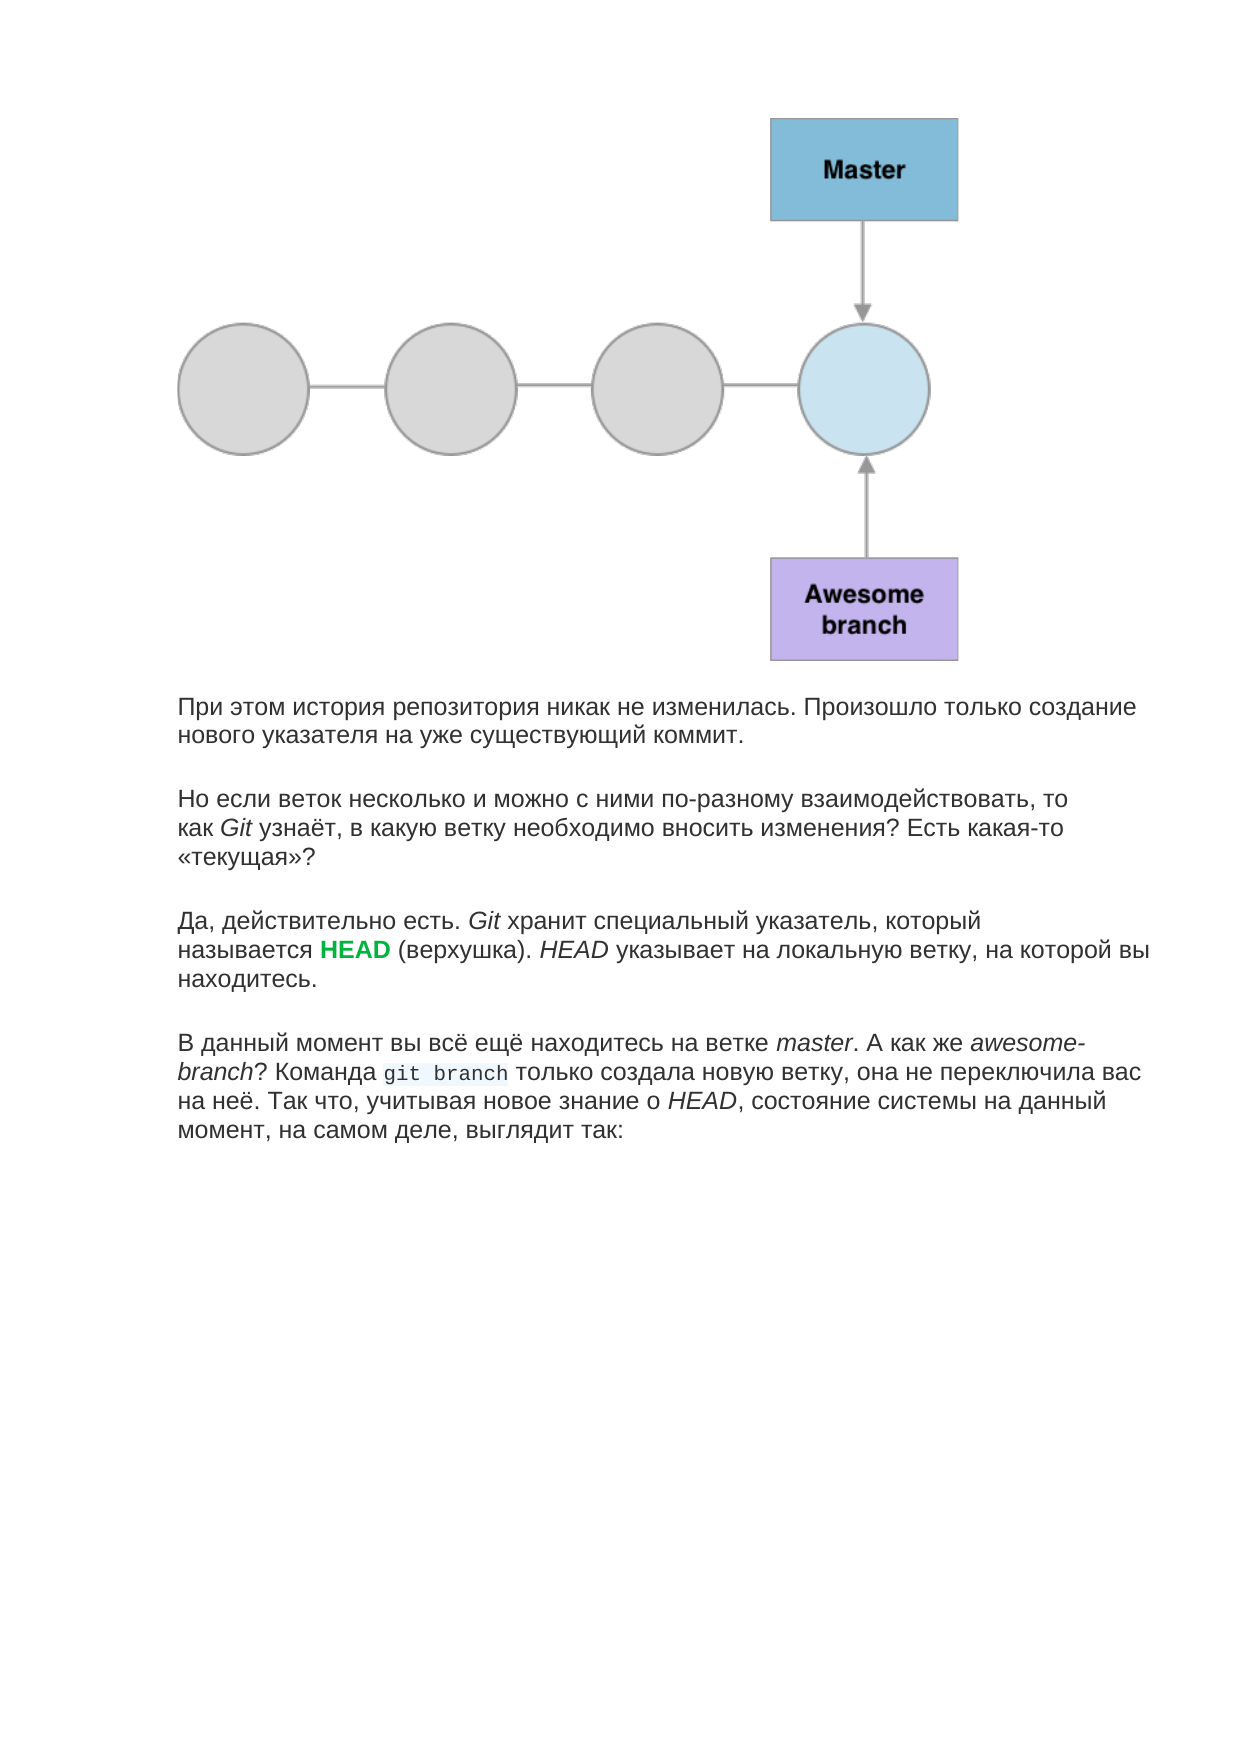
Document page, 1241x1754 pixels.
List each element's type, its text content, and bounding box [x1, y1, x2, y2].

text Но если веток несколько и можно с ними по-разному взаимодействовать, то как Git узнаёт, в какую ветку необходимо вносить изменения? Есть какая-то «текущая»? [177, 784, 1152, 871]
text Да, действительно есть. Git хранит специальный указатель, который называется HEAD (верхушка). HEAD указывает на локальную ветку, на которой вы находитесь. [177, 906, 1152, 992]
text При этом история репозитория никак не изменилась. Произошло только создание нового указателя на уже существующий коммит. [177, 692, 1152, 749]
picture [177, 118, 959, 661]
text В данный момент вы всё ещё находитесь на ветке master. А как же awesome-branch? Команда git branch только создала новую ветку, она не переключила вас на неё. Так что, учитывая новое знание о HEAD, состояние системы на данный момент, на самом деле, выглядит так: [177, 1028, 1152, 1144]
